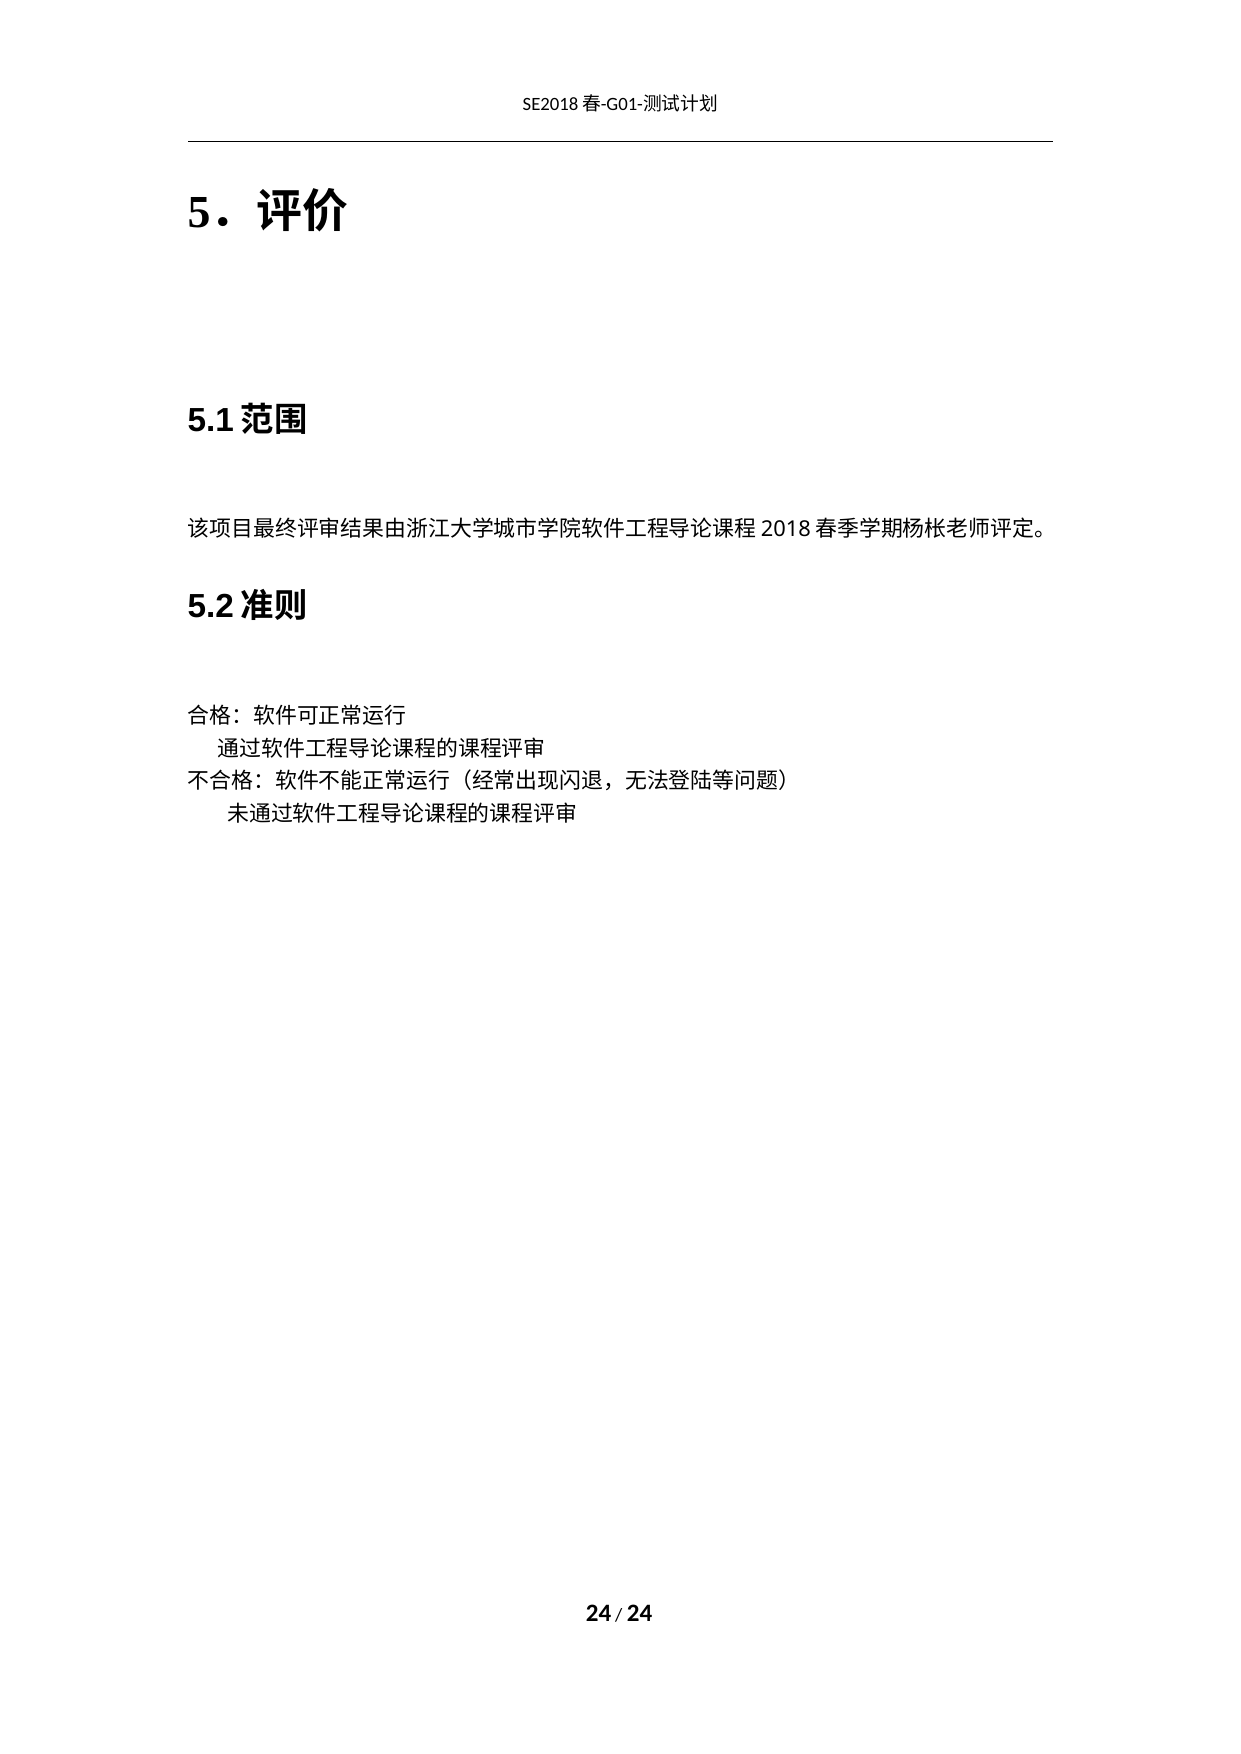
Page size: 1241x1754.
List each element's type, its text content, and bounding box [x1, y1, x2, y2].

text 未通过软件工程导论课程的课程评审 [187, 795, 1053, 828]
subtitle 5.1范围 [187, 384, 1053, 449]
text 合格：软件可正常运行 [187, 698, 1053, 730]
subtitle 5．评价 [187, 158, 1053, 256]
text 不合格：软件不能正常运行（经常出现闪退，无法登陆等问题） [187, 763, 1053, 795]
text 通过软件工程导论课程的课程评审 [187, 730, 1053, 763]
subtitle 5.2准则 [187, 571, 1053, 636]
text 该项目最终评审结果由浙江大学城市学院软件工程导论课程2018春季学期杨枨老师评定。 [187, 511, 1053, 544]
